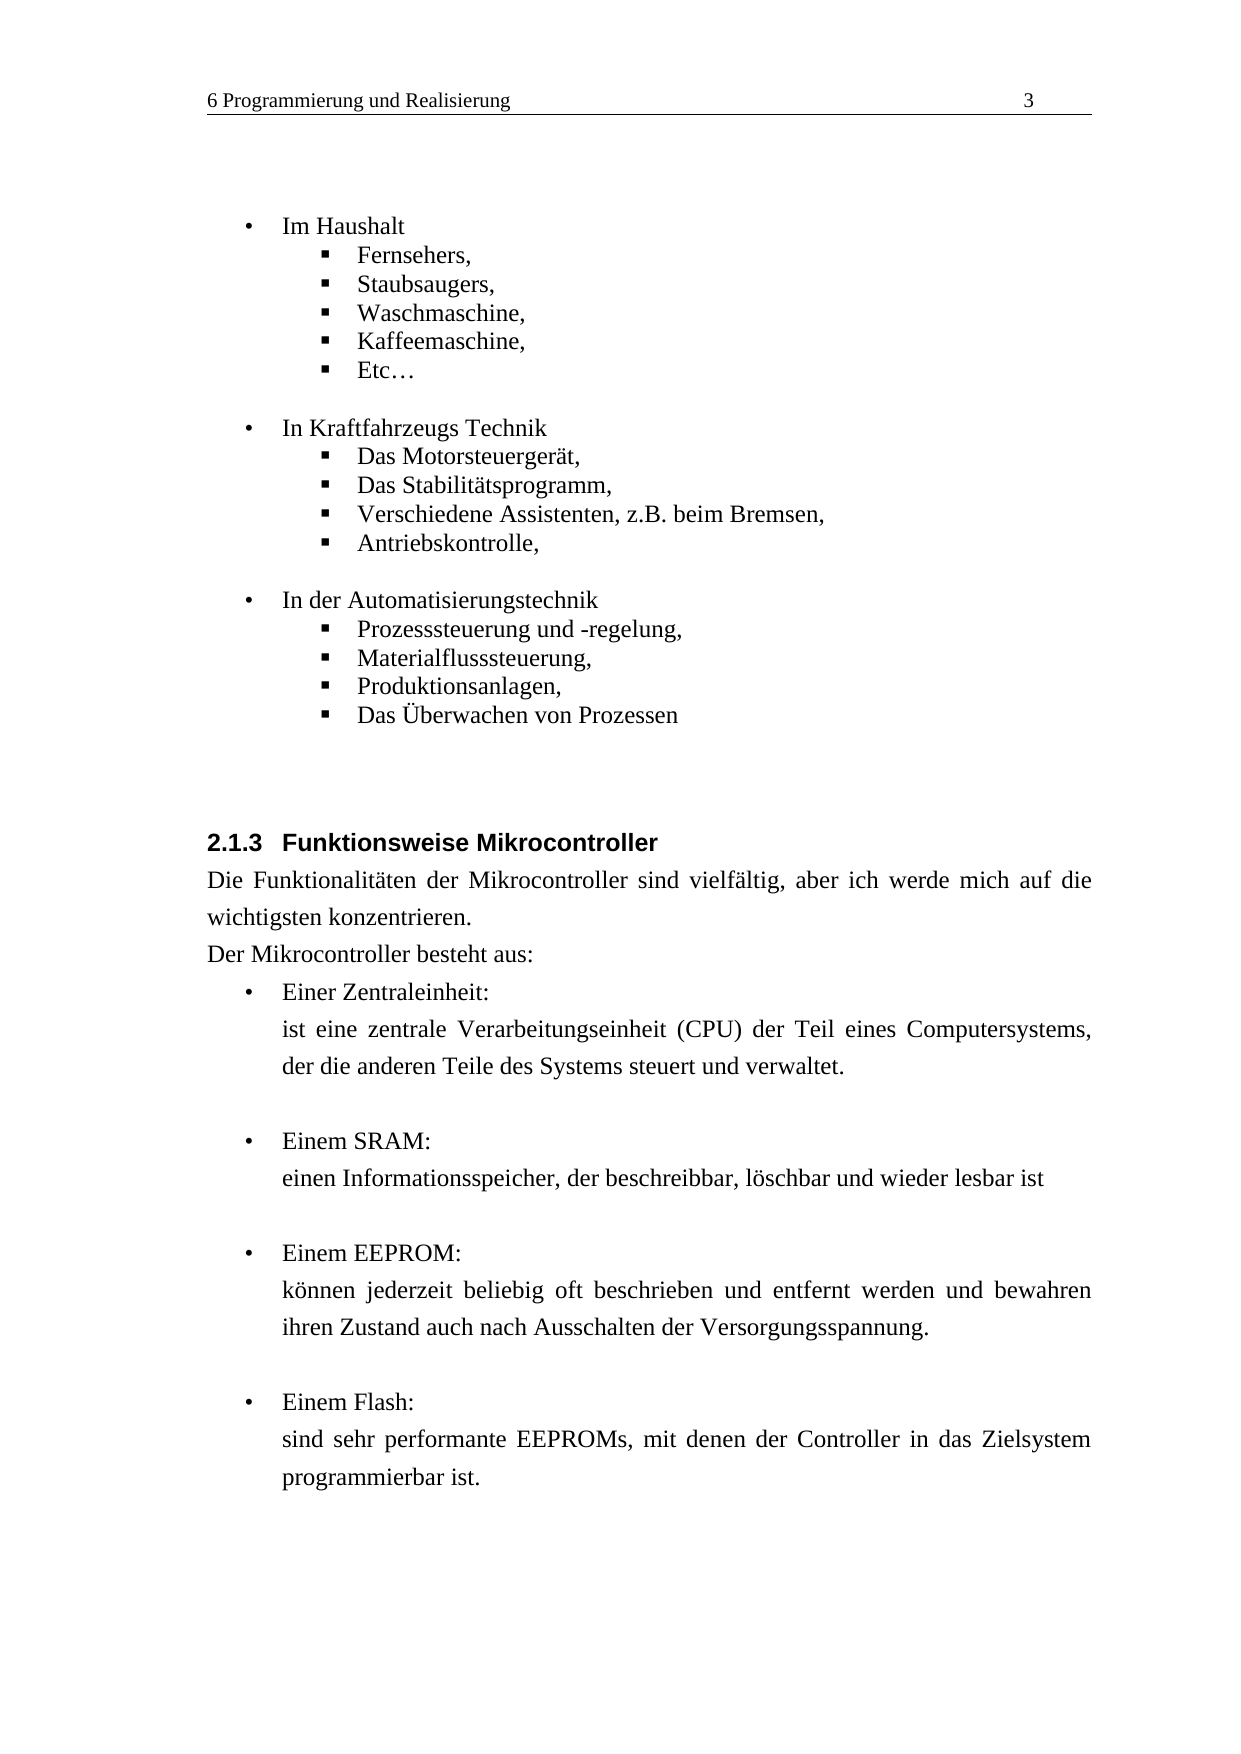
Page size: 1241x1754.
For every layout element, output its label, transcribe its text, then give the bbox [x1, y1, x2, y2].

list Einem Flash: [244, 1387, 1092, 1416]
list In der Automatisierungstechnik [244, 585, 1092, 614]
list Im Haushalt [244, 211, 1092, 240]
list In Kraftfahrzeugs Technik [244, 413, 1092, 441]
list sind sehr performante EEPROMs, mit denen der Controller in das Zielsystem programmierbar ist. [282, 1424, 1092, 1490]
list Produktionsanlagen, [319, 671, 1092, 700]
list Verschiedene Assistenten, z.B. beim Bremsen, [319, 499, 1092, 528]
list Einem SRAM: [244, 1126, 1092, 1155]
list Waschmaschine, [319, 298, 1092, 326]
list Materialflusssteuerung, [319, 643, 1092, 671]
list können jederzeit beliebig oft beschrieben und entfernt werden und bewahren ihren Zustand auch nach Ausschalten der Versorgungsspannung. [282, 1275, 1092, 1341]
list ist eine zentrale Verarbeitungseinheit (CPU) der Teil eines Computersystems, der die anderen Teile des Systems steuert und verwaltet. [282, 1014, 1092, 1080]
text Die Funktionalitäten der Mikrocontroller sind vielfältig, aber ich werde mich auf die wichtigsten konzentrieren. [207, 865, 1092, 931]
list Das Stabilitätsprogramm, [319, 470, 1092, 499]
list Einer Zentraleinheit: [244, 977, 1092, 1006]
list Einem EEPROM: [244, 1238, 1092, 1267]
list Antriebskontrolle, [319, 528, 1092, 556]
list Staubsaugers, [319, 269, 1092, 298]
list Fernsehers, [319, 240, 1092, 269]
list Prozesssteuerung und -regelung, [319, 614, 1092, 643]
list Das Überwachen von Prozessen [319, 700, 1092, 729]
text Der Mikrocontroller besteht aus: [207, 939, 1092, 968]
list einen Informationsspeicher, der beschreibbar, löschbar und wieder lesbar ist [282, 1163, 1092, 1192]
list Das Motorsteuergerät, [319, 441, 1092, 470]
list Kaffeemaschine, [319, 326, 1092, 355]
list Etc… [319, 355, 1092, 384]
subtitle Funktionsweise Mikrocontroller [207, 828, 1092, 856]
